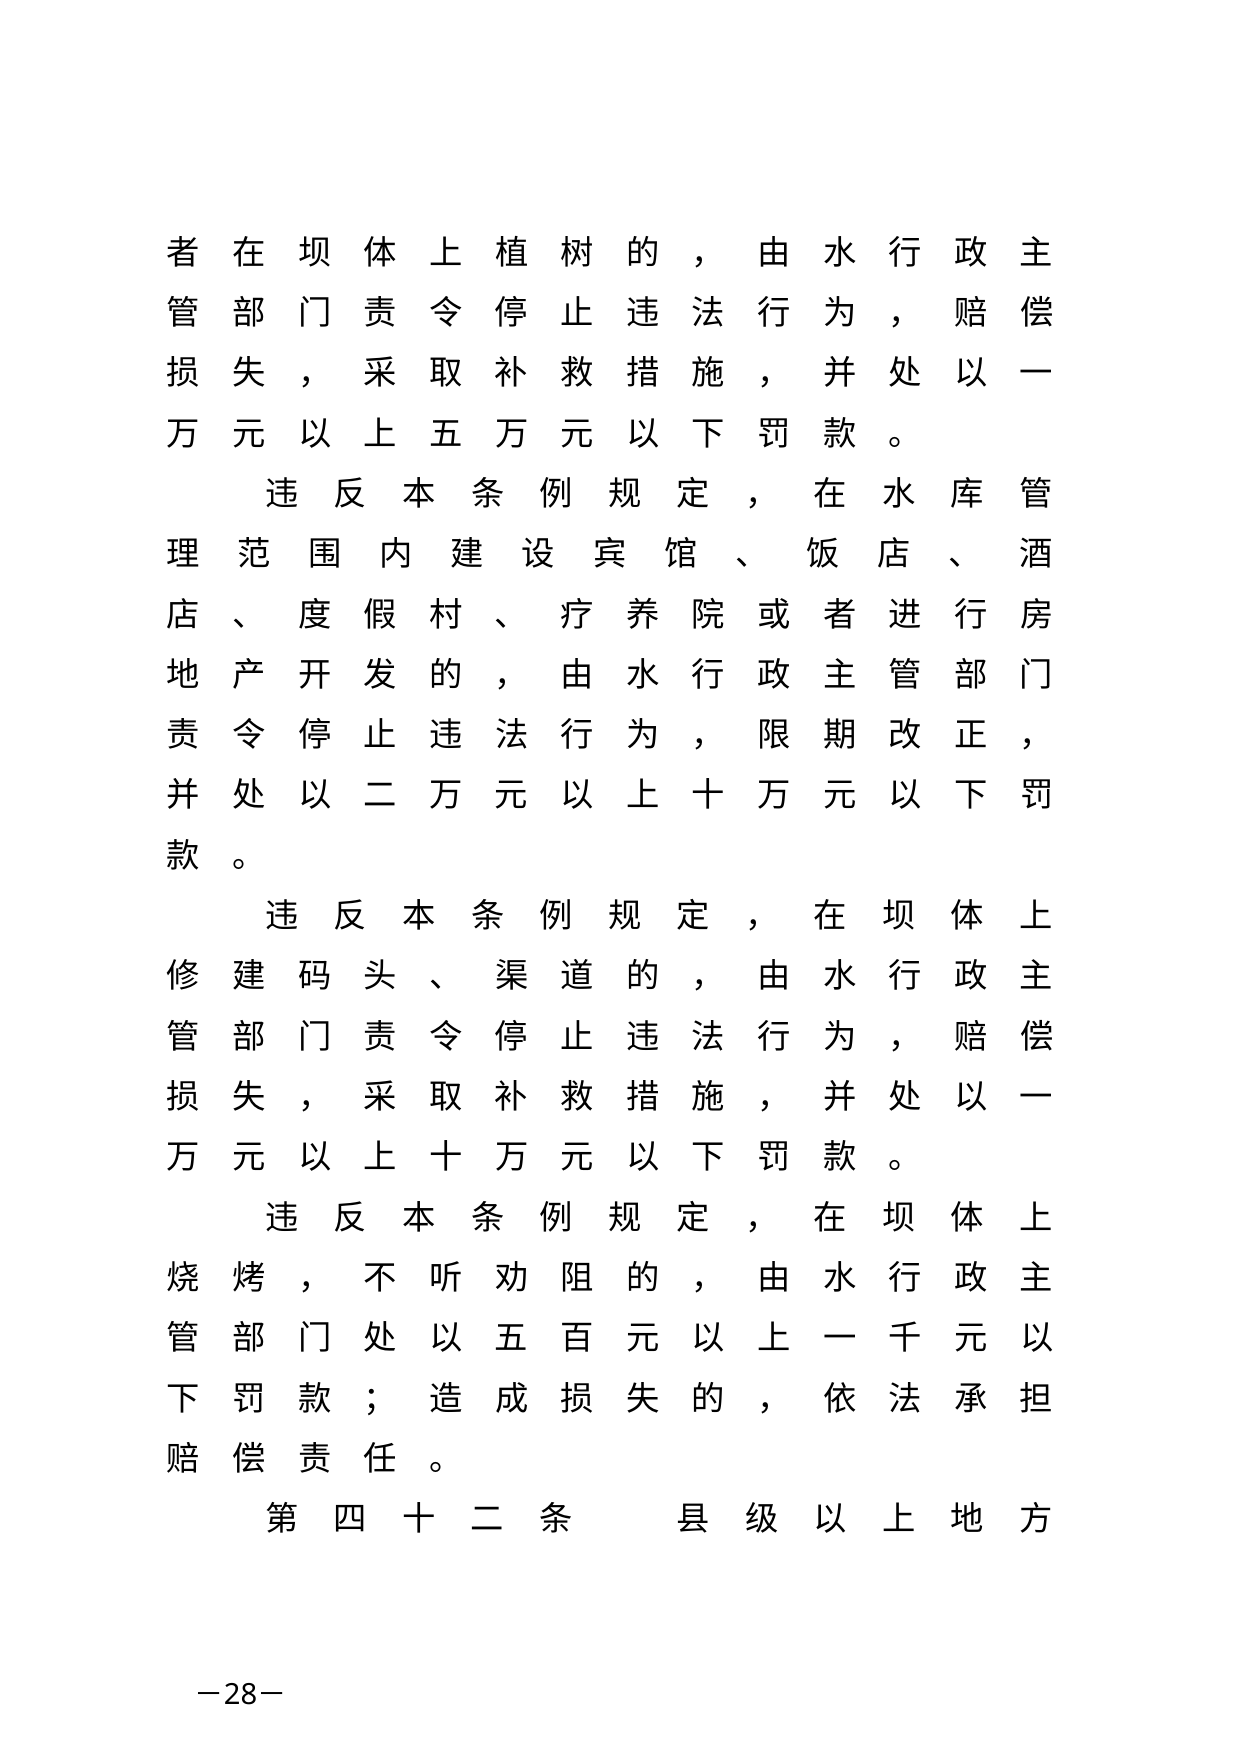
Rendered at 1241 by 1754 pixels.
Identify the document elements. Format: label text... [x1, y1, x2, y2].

text 违反本条例规定，在坝体上烧烤，不听劝阻的，由水行政主管部门处以五百元以上一千元以下罚款；造成损失的，依法承担赔偿责任。 [167, 1184, 1085, 1486]
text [167, 219, 1085, 461]
text 违反本条例规定，在水库管理范围内建设宾馆、饭店、酒店、度假村、疗养院或者进行房地产开发的，由水行政主管部门责令停止违法行为，限期改正，并处以二万元以上十万元以下罚款。 [167, 461, 1085, 883]
text 违反本条例规定，在坝体上修建码头、渠道的，由水行政主管部门责令停止违法行为，赔偿损失，采取补救措施，并处以一万元以上十万元以下罚款。 [167, 883, 1085, 1184]
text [167, 1486, 1085, 1546]
